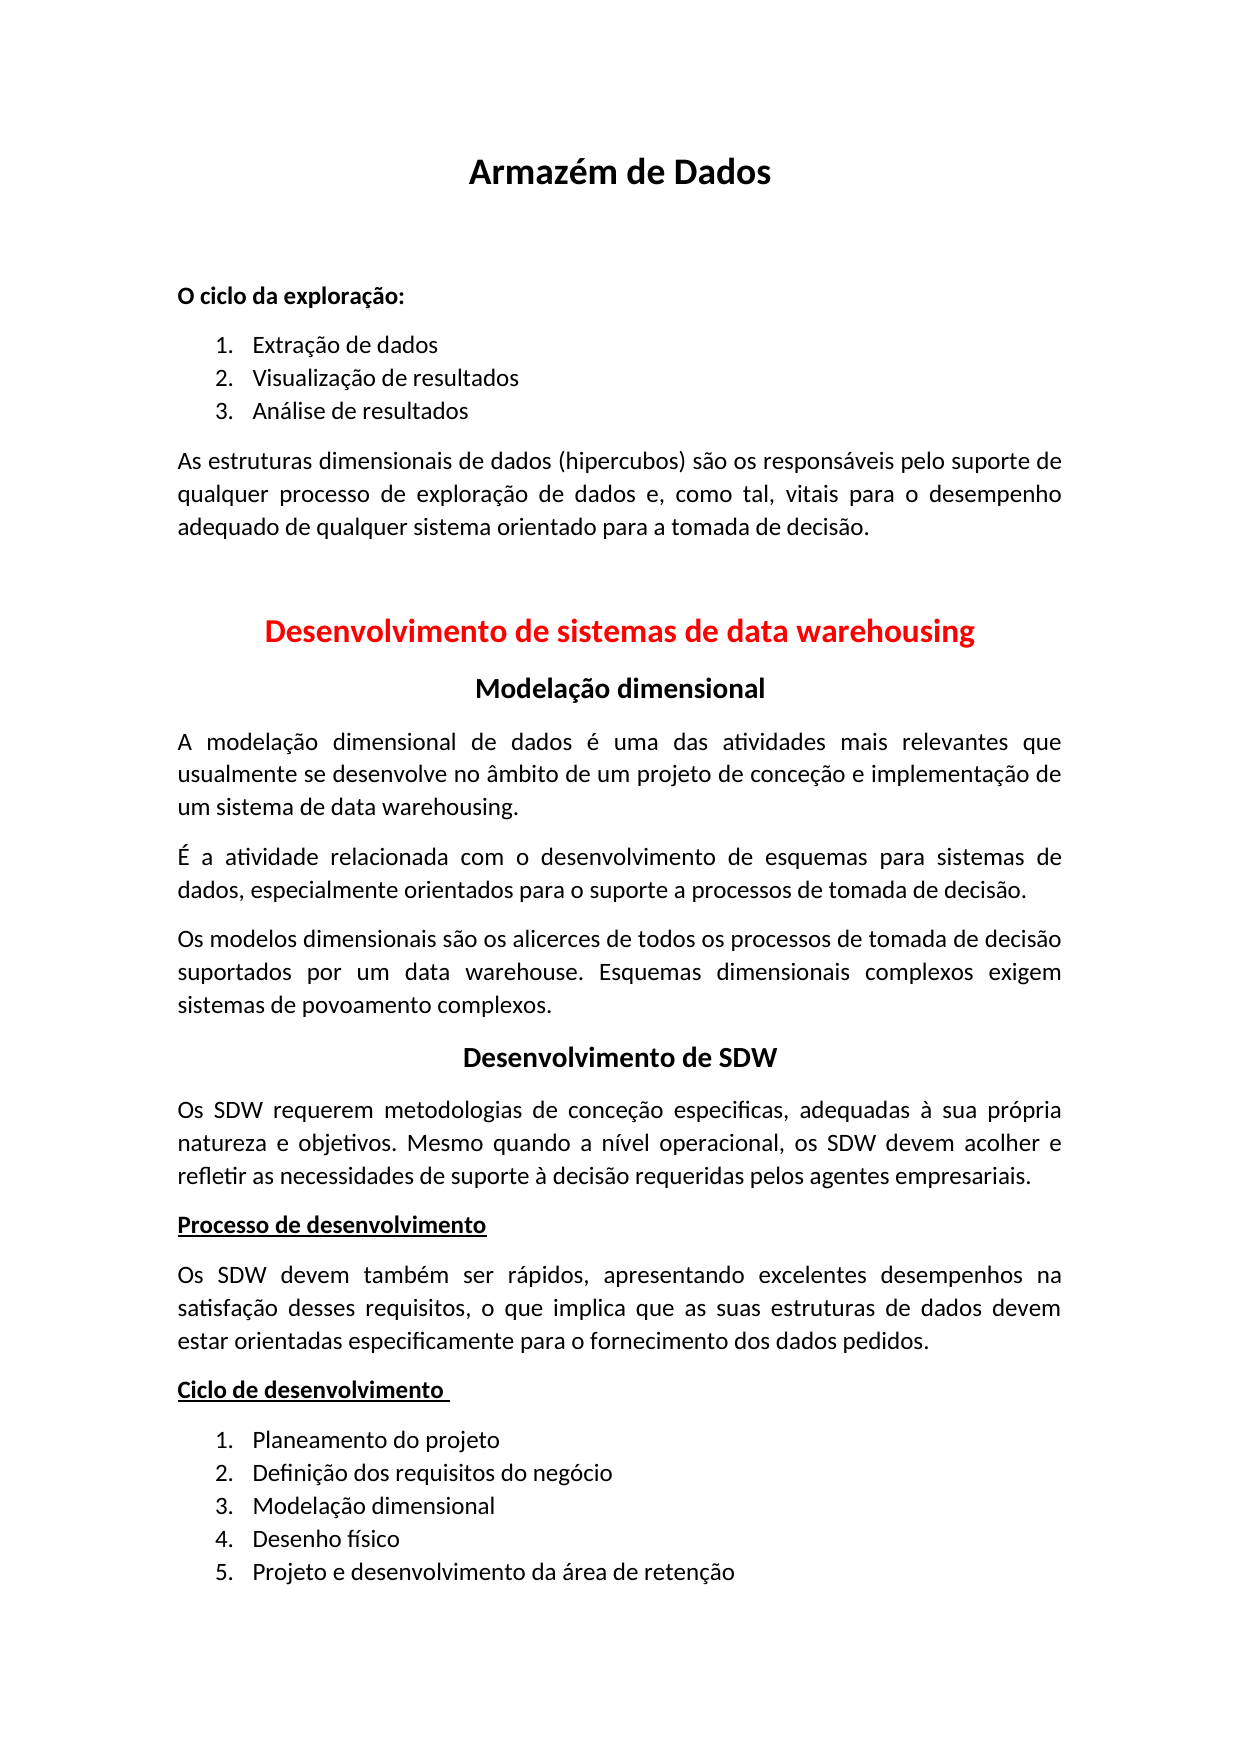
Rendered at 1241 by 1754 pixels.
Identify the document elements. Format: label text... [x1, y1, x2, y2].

text A modelação dimensional de dados é uma das atividades mais relevantes que usualmente se desenvolve no âmbito de um projeto de conceção e implementação de um sistema de data warehousing. [177, 726, 1063, 822]
list Extração de dados [215, 329, 1063, 360]
list Visualização de resultados [215, 362, 1063, 393]
text Modelação dimensional [177, 671, 1063, 706]
text Armazém de Dados [177, 148, 1063, 193]
text Os SDW requerem metodologias de conceção especificas, adequadas à sua própria natureza e objetivos. Mesmo quando a nível operacional, os SDW devem acolher e refletir as necessidades de suporte à decisão requeridas pelos agentes empresariais. [177, 1094, 1063, 1190]
text Desenvolvimento de sistemas de data warehousing [177, 610, 1063, 651]
text As estruturas dimensionais de dados (hipercubos) são os responsáveis pelo suporte de qualquer processo de exploração de dados e, como tal, vitais para o desempenho adequado de qualquer sistema orientado para a tomada de decisão. [177, 445, 1063, 541]
list Planeamento do projeto [215, 1424, 1063, 1454]
text Os modelos dimensionais são os alicerces de todos os processos de tomada de decisão suportados por um data warehouse. Esquemas dimensionais complexos exigem sistemas de povoamento complexos. [177, 923, 1063, 1020]
list Desenho físico [215, 1523, 1063, 1553]
list Projeto e desenvolvimento da área de retenção [215, 1556, 1063, 1586]
list Modelação dimensional [215, 1490, 1063, 1520]
text Os SDW devem também ser rápidos, apresentando excelentes desempenhos na satisfação desses requisitos, o que implica que as suas estruturas de dados devem estar orientadas especificamente para o fornecimento dos dados pedidos. [177, 1259, 1063, 1355]
text É a atividade relacionada com o desenvolvimento de esquemas para sistemas de dados, especialmente orientados para o suporte a processos de tomada de decisão. [177, 841, 1063, 904]
text O ciclo da exploração: [177, 280, 1063, 310]
text Ciclo de desenvolvimento [177, 1374, 1063, 1405]
list Definição dos requisitos do negócio [215, 1457, 1063, 1487]
text Desenvolvimento de SDW [177, 1039, 1063, 1074]
text Processo de desenvolvimento [177, 1209, 1063, 1240]
list Análise de resultados [215, 395, 1063, 426]
